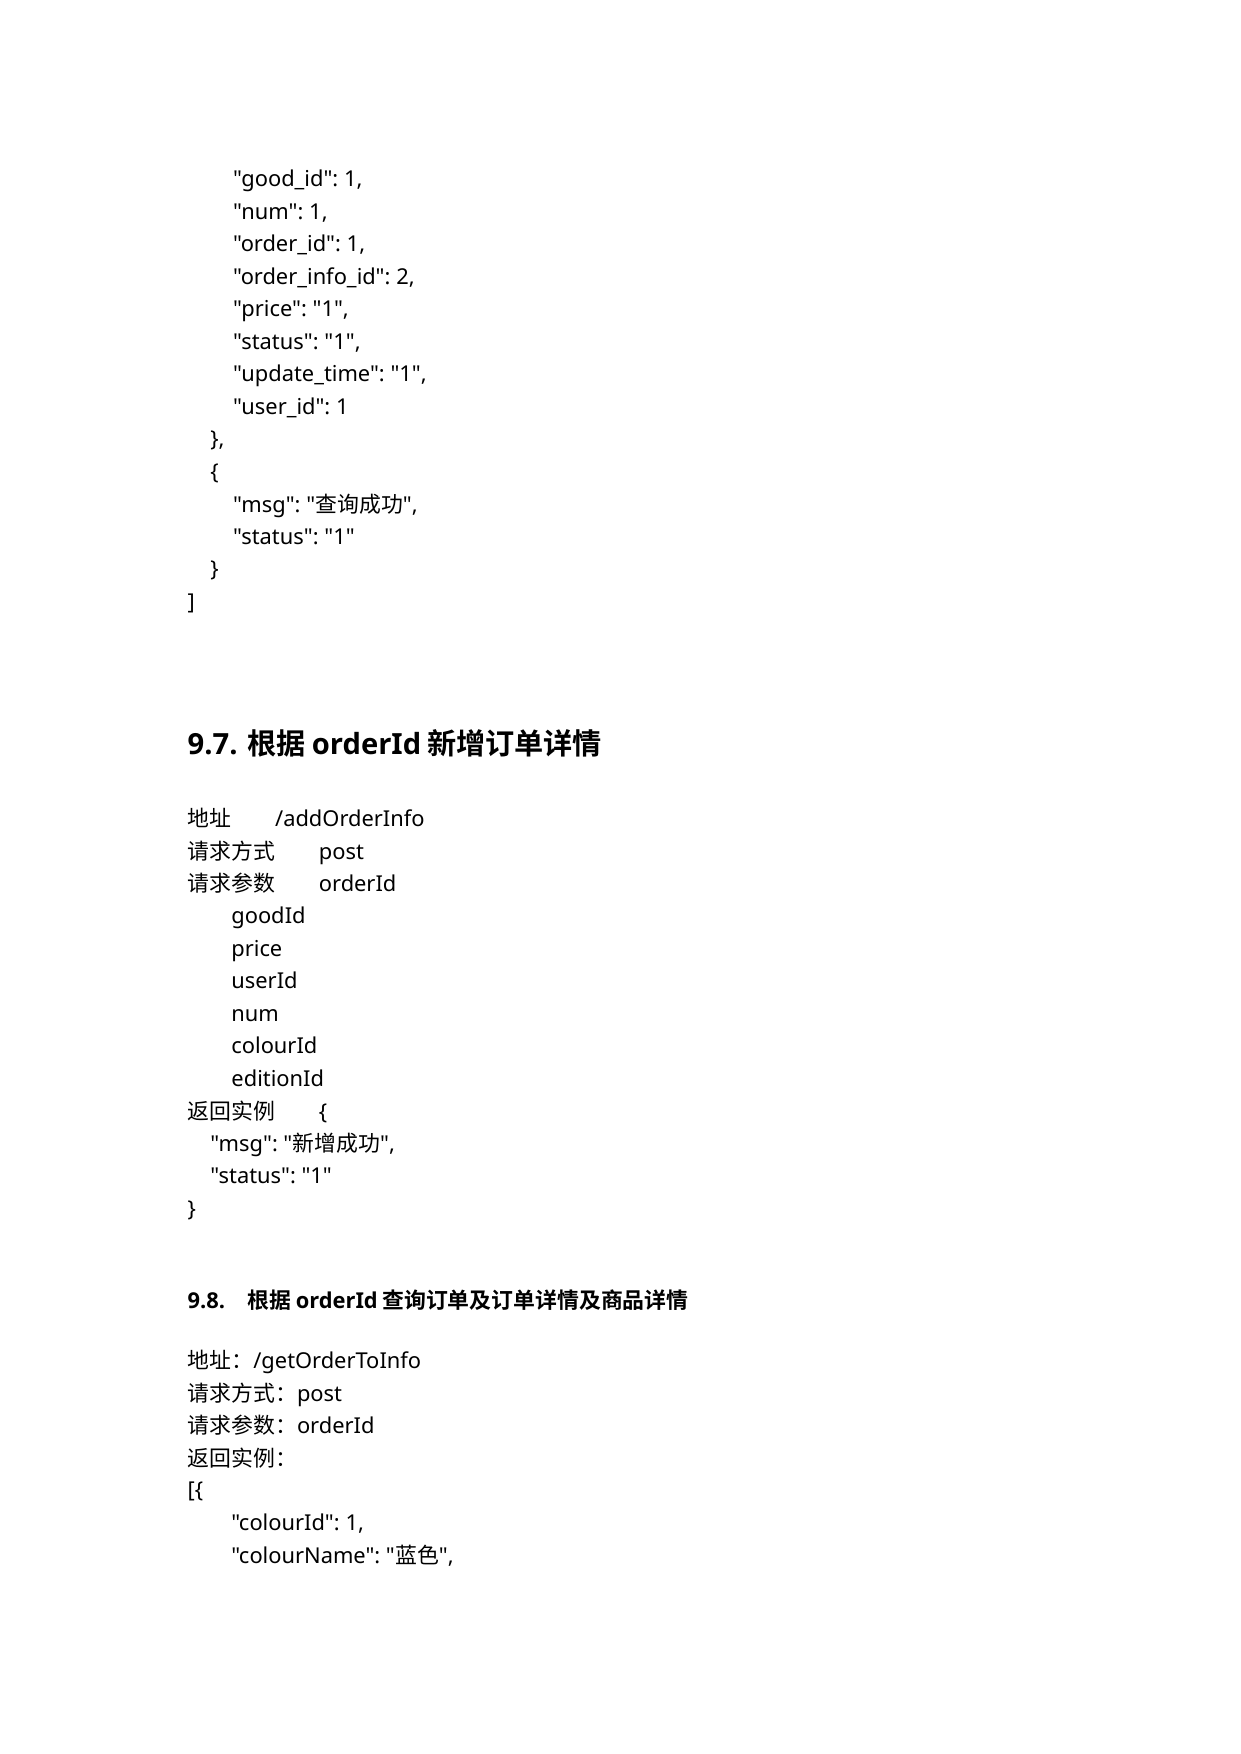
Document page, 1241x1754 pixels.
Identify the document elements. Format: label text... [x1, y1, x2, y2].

text "price": "1", [187, 292, 1053, 324]
text } [187, 1191, 1053, 1224]
text 返回实例 { [187, 1094, 1053, 1126]
text ] [187, 584, 1053, 617]
text "order_info_id": 2, [187, 259, 1053, 292]
subtitle 根据orderId查询订单及订单详情及商品详情 [187, 1283, 1053, 1316]
text 请求方式：post [187, 1375, 1053, 1408]
text "order_id": 1, [187, 227, 1053, 259]
text 地址：/getOrderToInfo [187, 1343, 1053, 1375]
text 请求方式 post [187, 834, 1053, 866]
text } [187, 552, 1053, 584]
subtitle 根据orderId新增订单详情 [187, 709, 1053, 774]
text 地址 /addOrderInfo [187, 801, 1053, 834]
text userId [187, 964, 1053, 996]
text price [187, 931, 1053, 964]
text num [187, 996, 1053, 1029]
text editionId [187, 1061, 1053, 1094]
text "status": "1" [187, 1159, 1053, 1191]
text "user_id": 1 [187, 389, 1053, 422]
text { [187, 454, 1053, 487]
text goodId [187, 899, 1053, 931]
text 返回实例： [187, 1440, 1053, 1473]
text [{ [187, 1473, 1053, 1505]
text "update_time": "1", [187, 357, 1053, 389]
text "msg": "查询成功", [187, 487, 1053, 519]
text "status": "1" [187, 519, 1053, 552]
text "status": "1", [187, 324, 1053, 357]
text "good_id": 1, [187, 162, 1053, 194]
text 请求参数：orderId [187, 1408, 1053, 1440]
text 请求参数 orderId [187, 866, 1053, 899]
text }, [187, 422, 1053, 454]
text colourId [187, 1029, 1053, 1061]
text "colourName": "蓝色", [187, 1538, 1053, 1570]
text "msg": "新增成功", [187, 1126, 1053, 1159]
text "num": 1, [187, 194, 1053, 227]
text "colourId": 1, [187, 1505, 1053, 1538]
